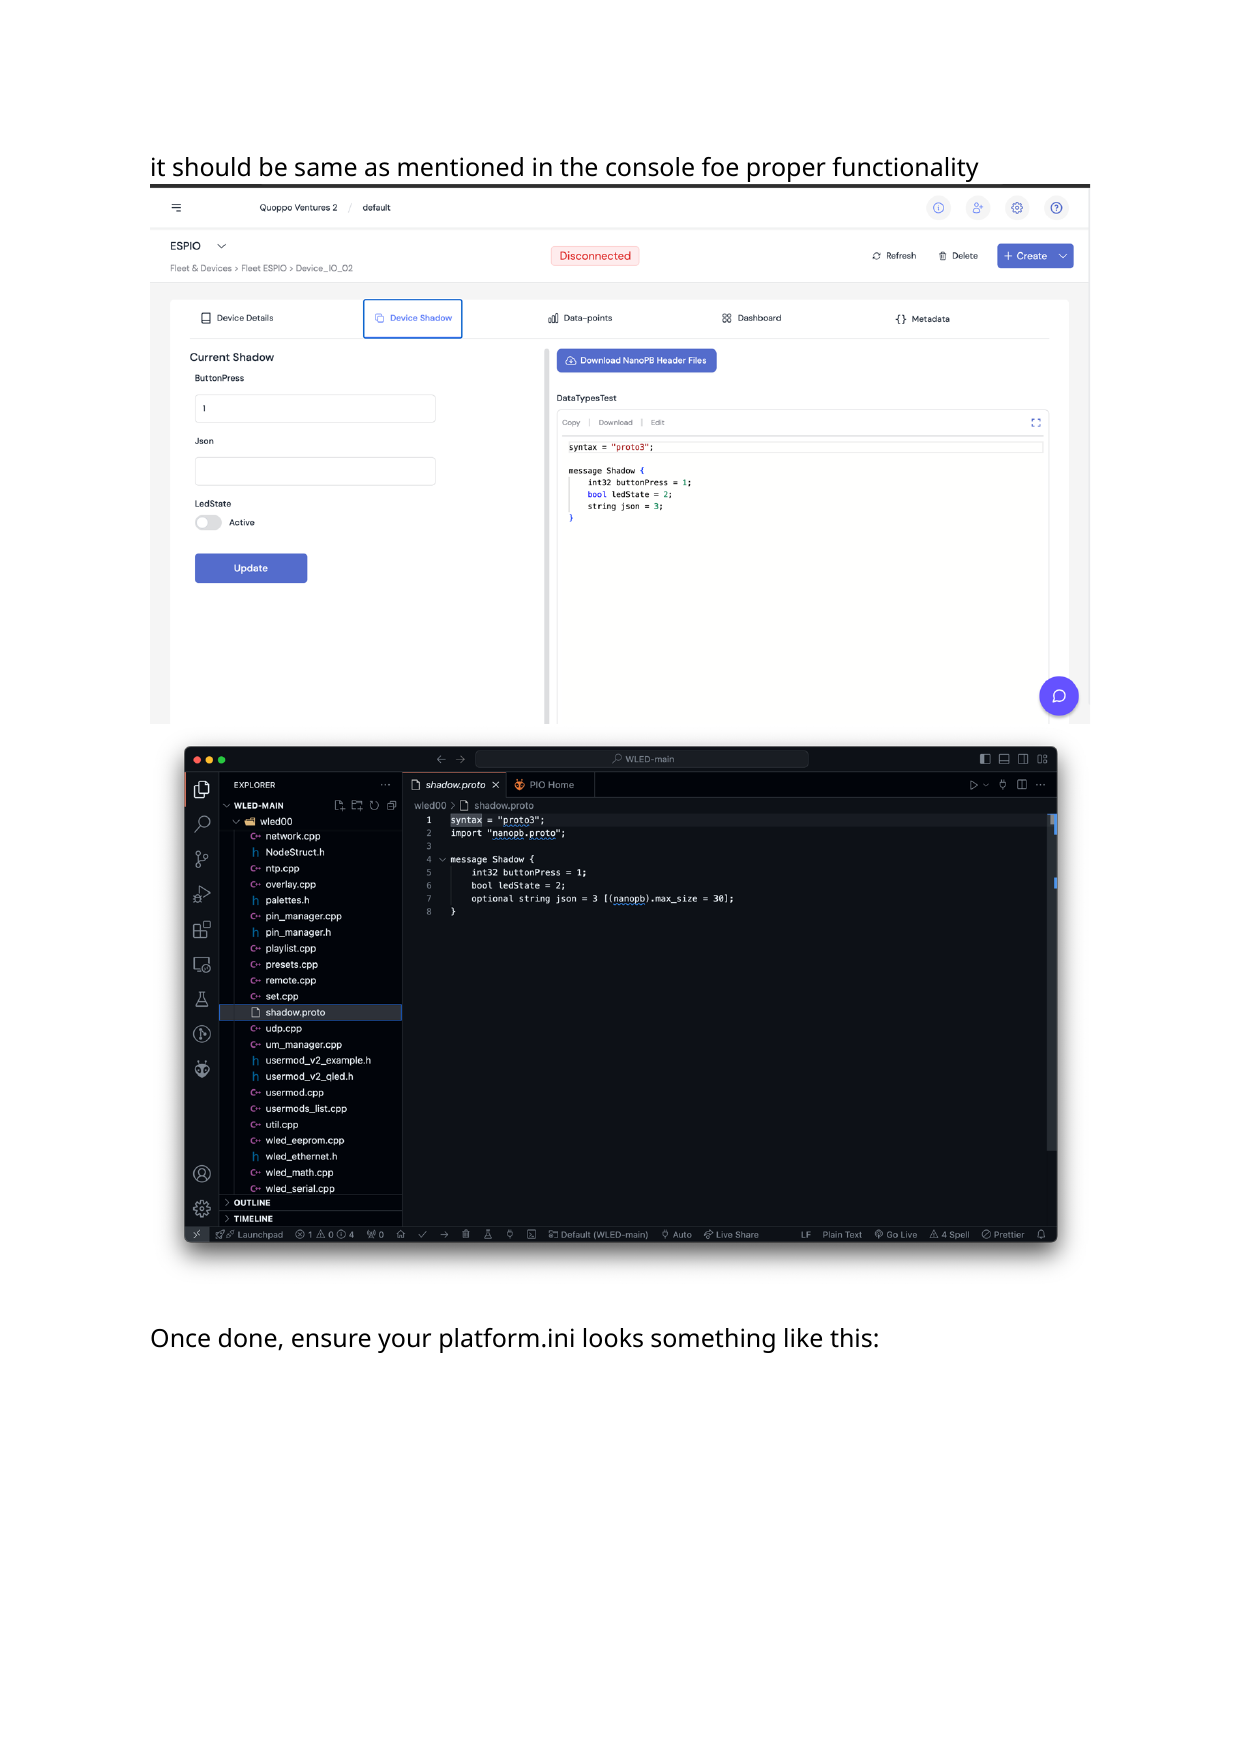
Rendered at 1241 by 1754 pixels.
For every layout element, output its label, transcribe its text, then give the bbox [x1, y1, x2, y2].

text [150, 150, 1090, 184]
picture [150, 184, 1091, 1287]
text Once done, ensure your platform.ini looks something like this: [150, 1320, 1090, 1354]
